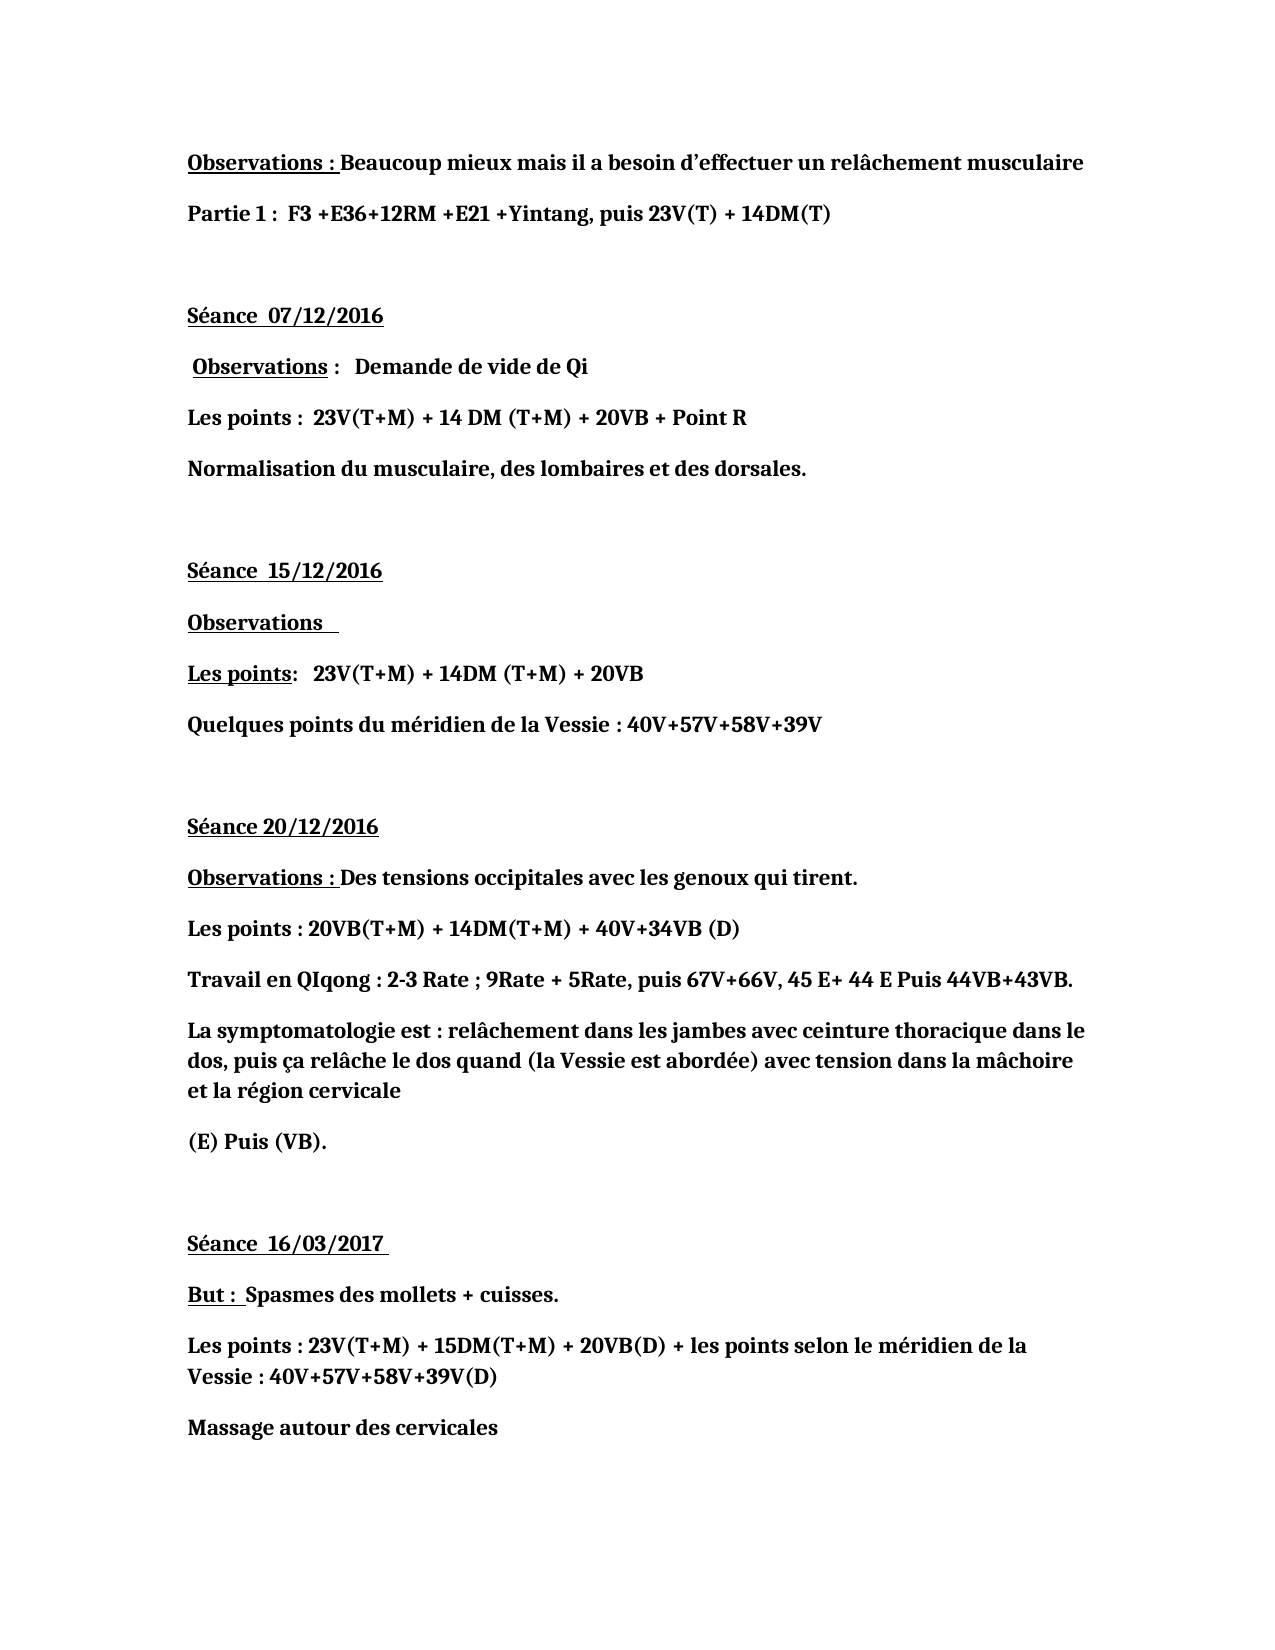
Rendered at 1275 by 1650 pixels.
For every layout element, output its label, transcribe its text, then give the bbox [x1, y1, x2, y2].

text Normalisation du musculaire, des lombaires et des dorsales. [187, 456, 1087, 483]
text Séance 20/12/2016 [187, 813, 1087, 840]
text Massage autour des cervicales [187, 1414, 1087, 1441]
text Observations : Demande de vide de Qi [187, 354, 1087, 381]
text Observations : Beaucoup mieux mais il a besoin d’effectuer un relâchement musculaire [187, 150, 1087, 176]
text But : Spasmes des mollets + cuisses. [187, 1282, 1087, 1309]
text Les points : 20VB(T+M) + 14DM(T+M) + 40V+34VB (D) [187, 916, 1087, 942]
text Les points: 23V(T+M) + 14DM (T+M) + 20VB [187, 660, 1087, 687]
text Partie 1 : F3 +E36+12RM +E21 +Yintang, puis 23V(T) + 14DM(T) [187, 201, 1087, 227]
text Quelques points du méridien de la Vessie : 40V+57V+58V+39V [187, 711, 1087, 738]
text Séance 15/12/2016 [187, 558, 1087, 585]
text (E) Puis (VB). [187, 1129, 1087, 1156]
text Les points : 23V(T+M) + 14 DM (T+M) + 20VB + Point R [187, 405, 1087, 432]
text Séance 07/12/2016 [187, 303, 1087, 329]
text Observations : Des tensions occipitales avec les genoux qui tirent. [187, 864, 1087, 891]
text La symptomatologie est : relâchement dans les jambes avec ceinture thoracique dans le dos, puis ça relâche le dos quand (la Vessie est abordée) avec tension dans la mâchoire et la région cervicale [187, 1018, 1087, 1104]
text Séance 16/03/2017 [187, 1231, 1087, 1258]
text Travail en QIqong : 2-3 Rate ; 9Rate + 5Rate, puis 67V+66V, 45 E+ 44 E Puis 44VB+43VB. [187, 967, 1087, 993]
text Les points : 23V(T+M) + 15DM(T+M) + 20VB(D) + les points selon le méridien de la Vessie : 40V+57V+58V+39V(D) [187, 1333, 1087, 1390]
text Observations [187, 609, 1087, 636]
